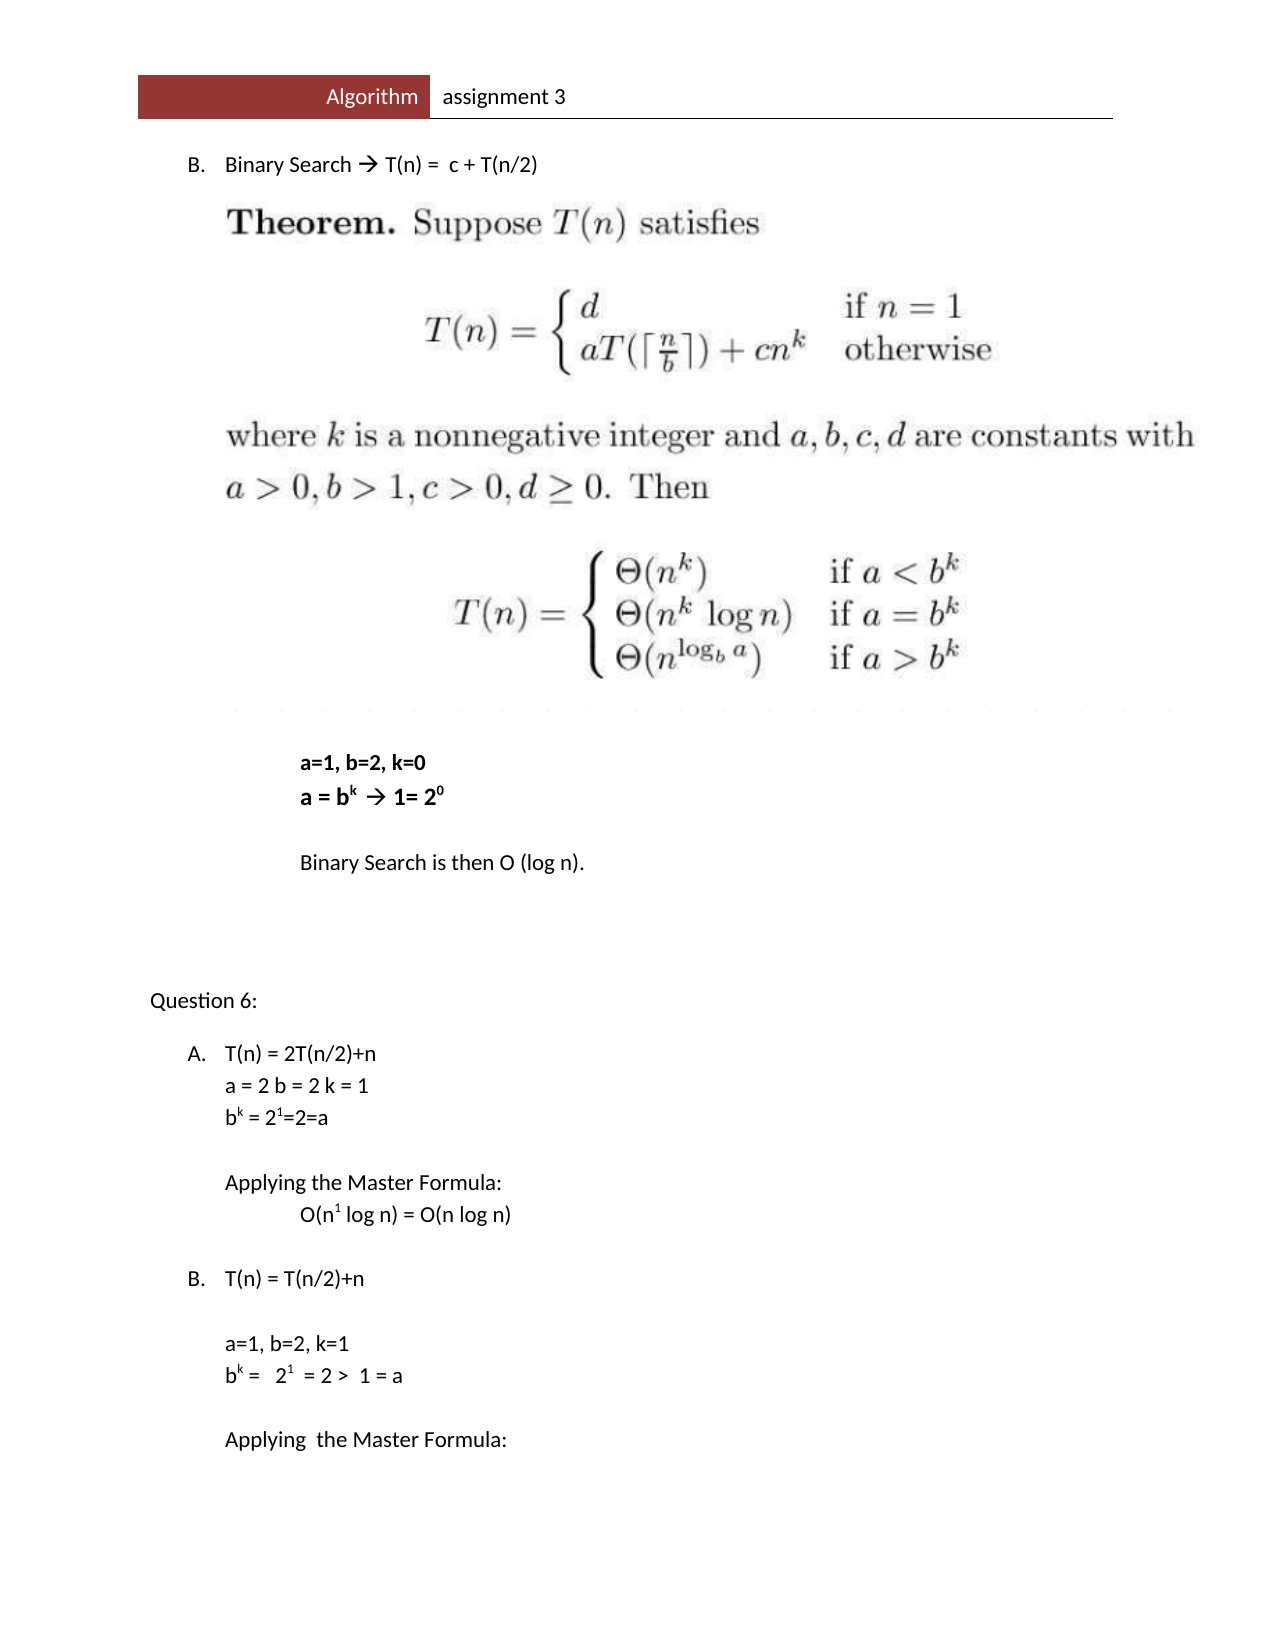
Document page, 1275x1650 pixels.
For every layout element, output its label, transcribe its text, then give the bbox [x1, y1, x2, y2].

list T(n) = T(n/2)+n a=1, b=2, k=1 bk = 21 = 2 > 1 = a [187, 1264, 1125, 1421]
list a=1, b=2, k=0 a = bk 1= 20 Binary Search is then O (log n). [300, 716, 1125, 908]
list O(n1 log n) = O(n log n) [225, 1200, 1125, 1260]
list Applying the Master Formula: [225, 1425, 1125, 1453]
picture [225, 182, 1200, 712]
text Question 6: [150, 986, 1125, 1014]
list T(n) = 2T(n/2)+n a = 2 b = 2 k = 1 bk = 21=2=a Applying the Master Formula: [187, 1039, 1125, 1196]
